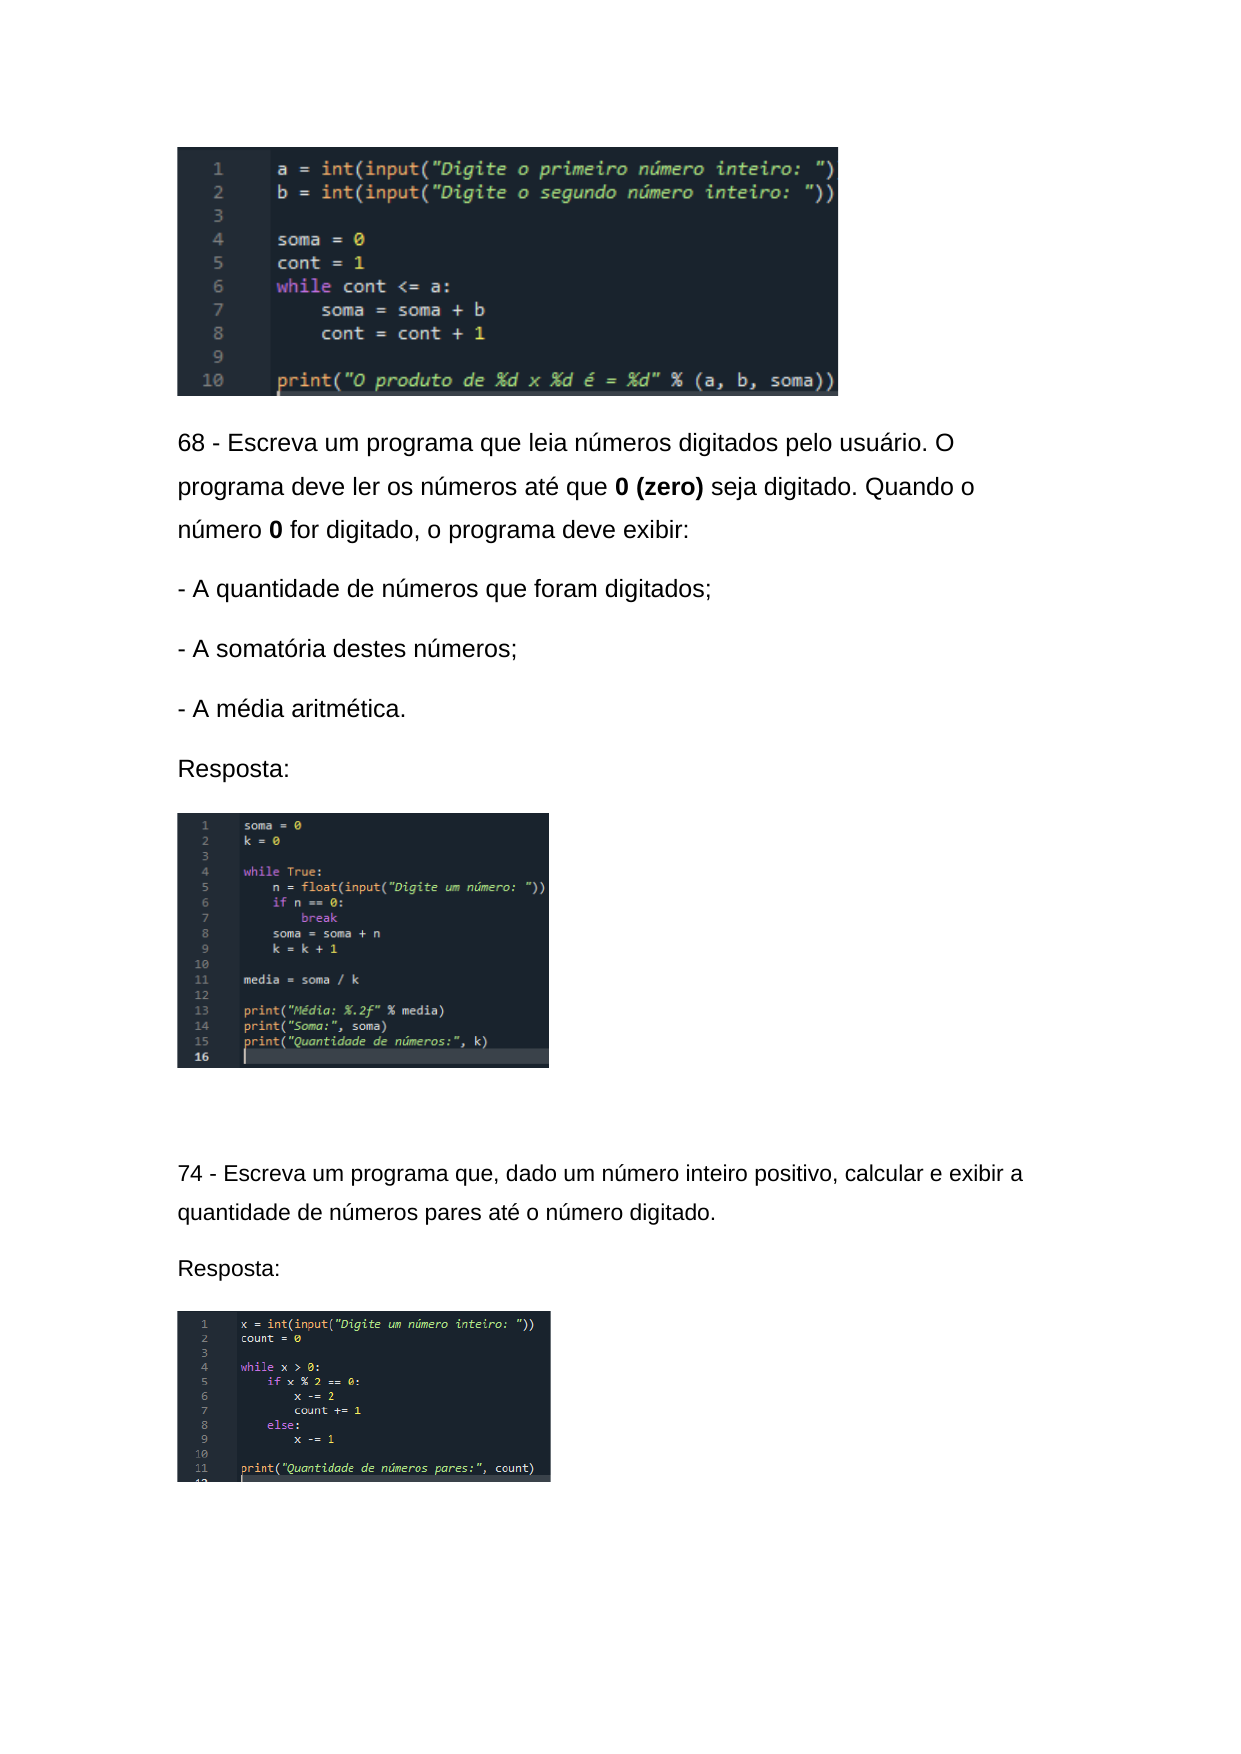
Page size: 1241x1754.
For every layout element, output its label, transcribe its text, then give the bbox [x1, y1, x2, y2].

picture [177, 813, 549, 1068]
text - A somatória destes números; [177, 634, 1063, 663]
picture [177, 1311, 551, 1482]
text - A quantidade de números que foram digitados; [177, 574, 1063, 603]
text Resposta: [177, 1255, 1063, 1282]
text Resposta: [177, 754, 1063, 782]
picture [177, 147, 839, 396]
text - A média aritmética. [177, 694, 1063, 723]
text 74 - Escreva um programa que, dado um número inteiro positivo, calcular e exibir a quantidade de números pares até o número digitado. [177, 1160, 1063, 1226]
text 68 - Escreva um programa que leia números digitados pelo usuário. O programa deve ler os números até que 0 (zero) seja digitado. Quando o número 0 for digitado, o programa deve exibir: [177, 428, 1063, 543]
